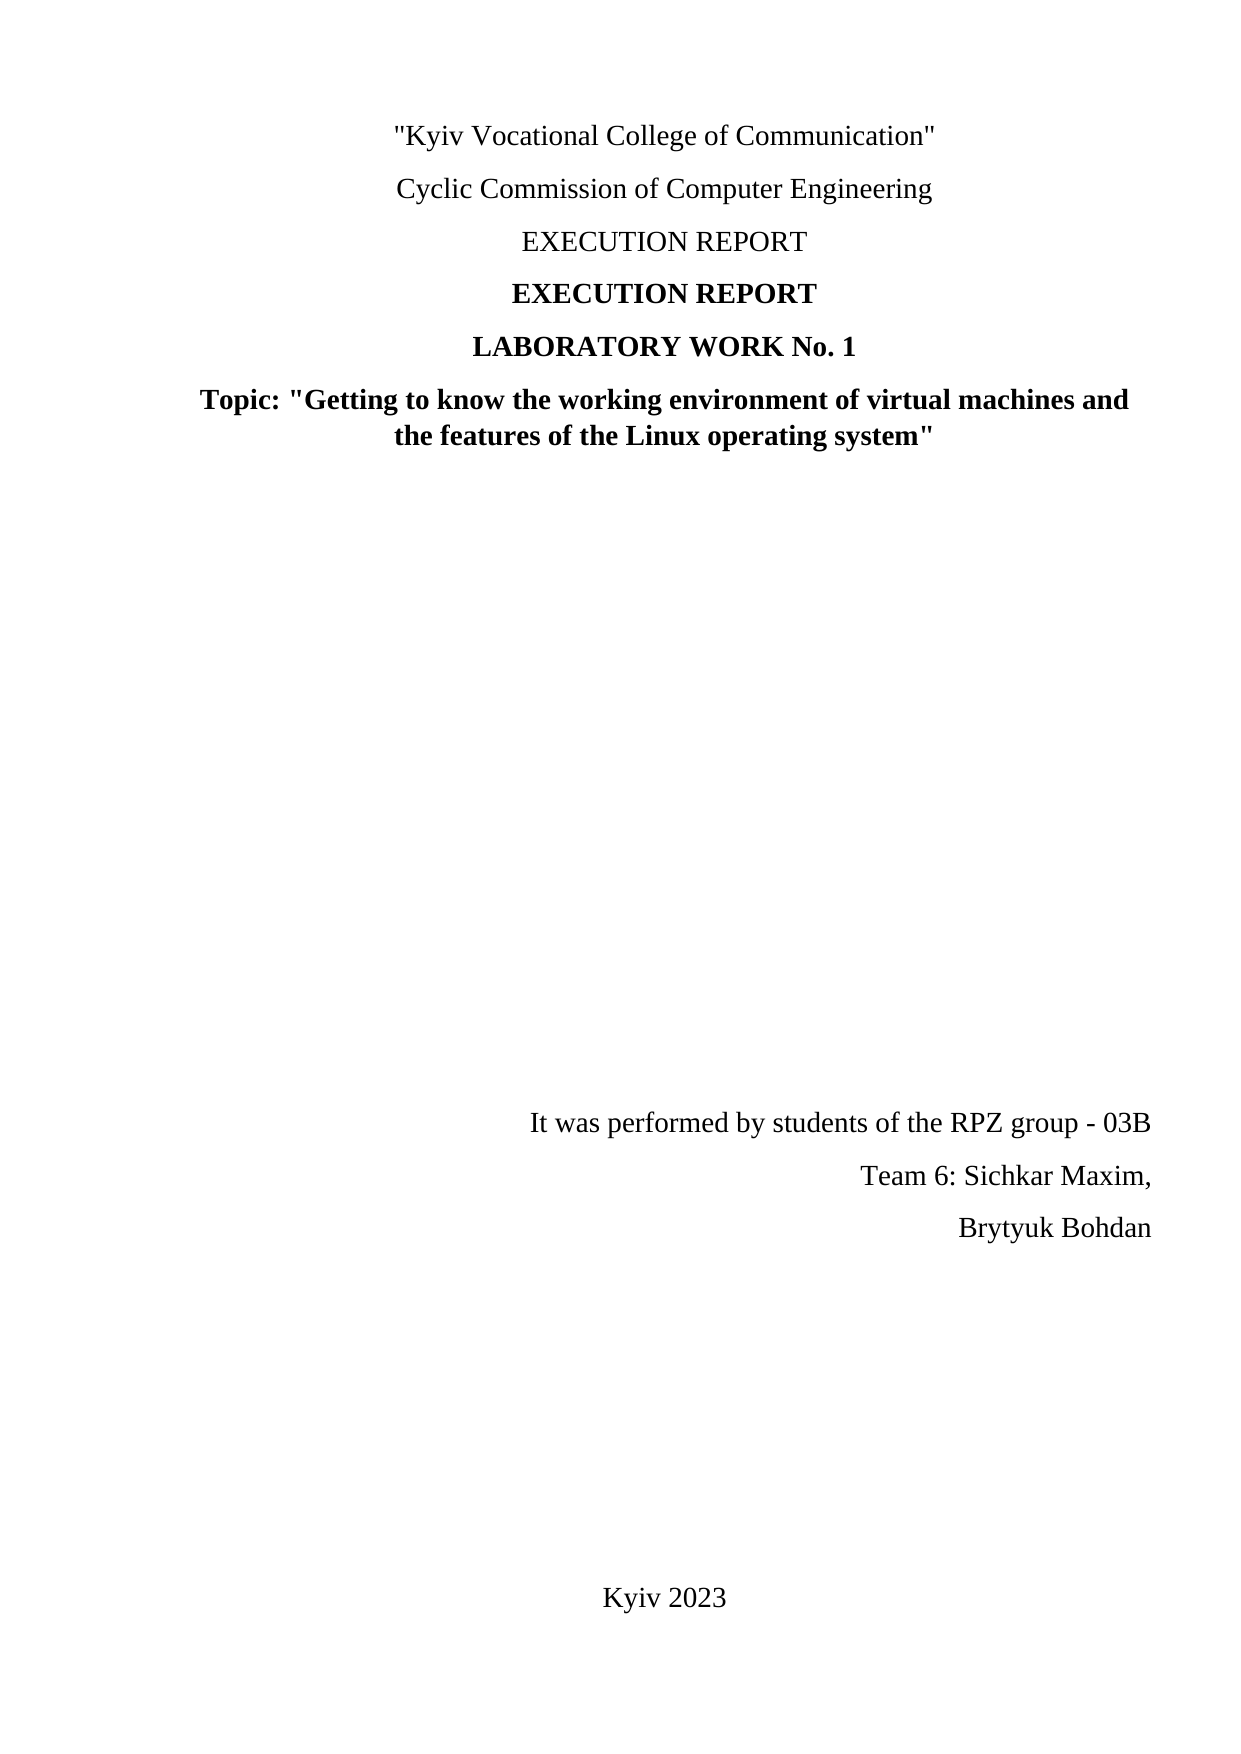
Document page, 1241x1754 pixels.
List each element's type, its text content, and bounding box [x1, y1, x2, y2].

text LABORATORY WORK No. 1 [177, 329, 1152, 363]
text "Kyiv Vocational College of Communication" [177, 118, 1152, 152]
text Brytyuk Bohdan [177, 1211, 1152, 1244]
text Topic: "Getting to know the working environment of virtual machines and the features of the Linux operating system" [177, 382, 1152, 452]
text Team 6: Sichkar Maxim, [177, 1158, 1152, 1191]
text EXECUTION REPORT [177, 277, 1152, 310]
text Kyiv 2023 [177, 1580, 1152, 1614]
text It was performed by students of the RPZ group - 03B [177, 1105, 1152, 1138]
text Cyclic Commission of Computer Engineering [177, 171, 1152, 204]
text EXECUTION REPORT [177, 224, 1152, 257]
